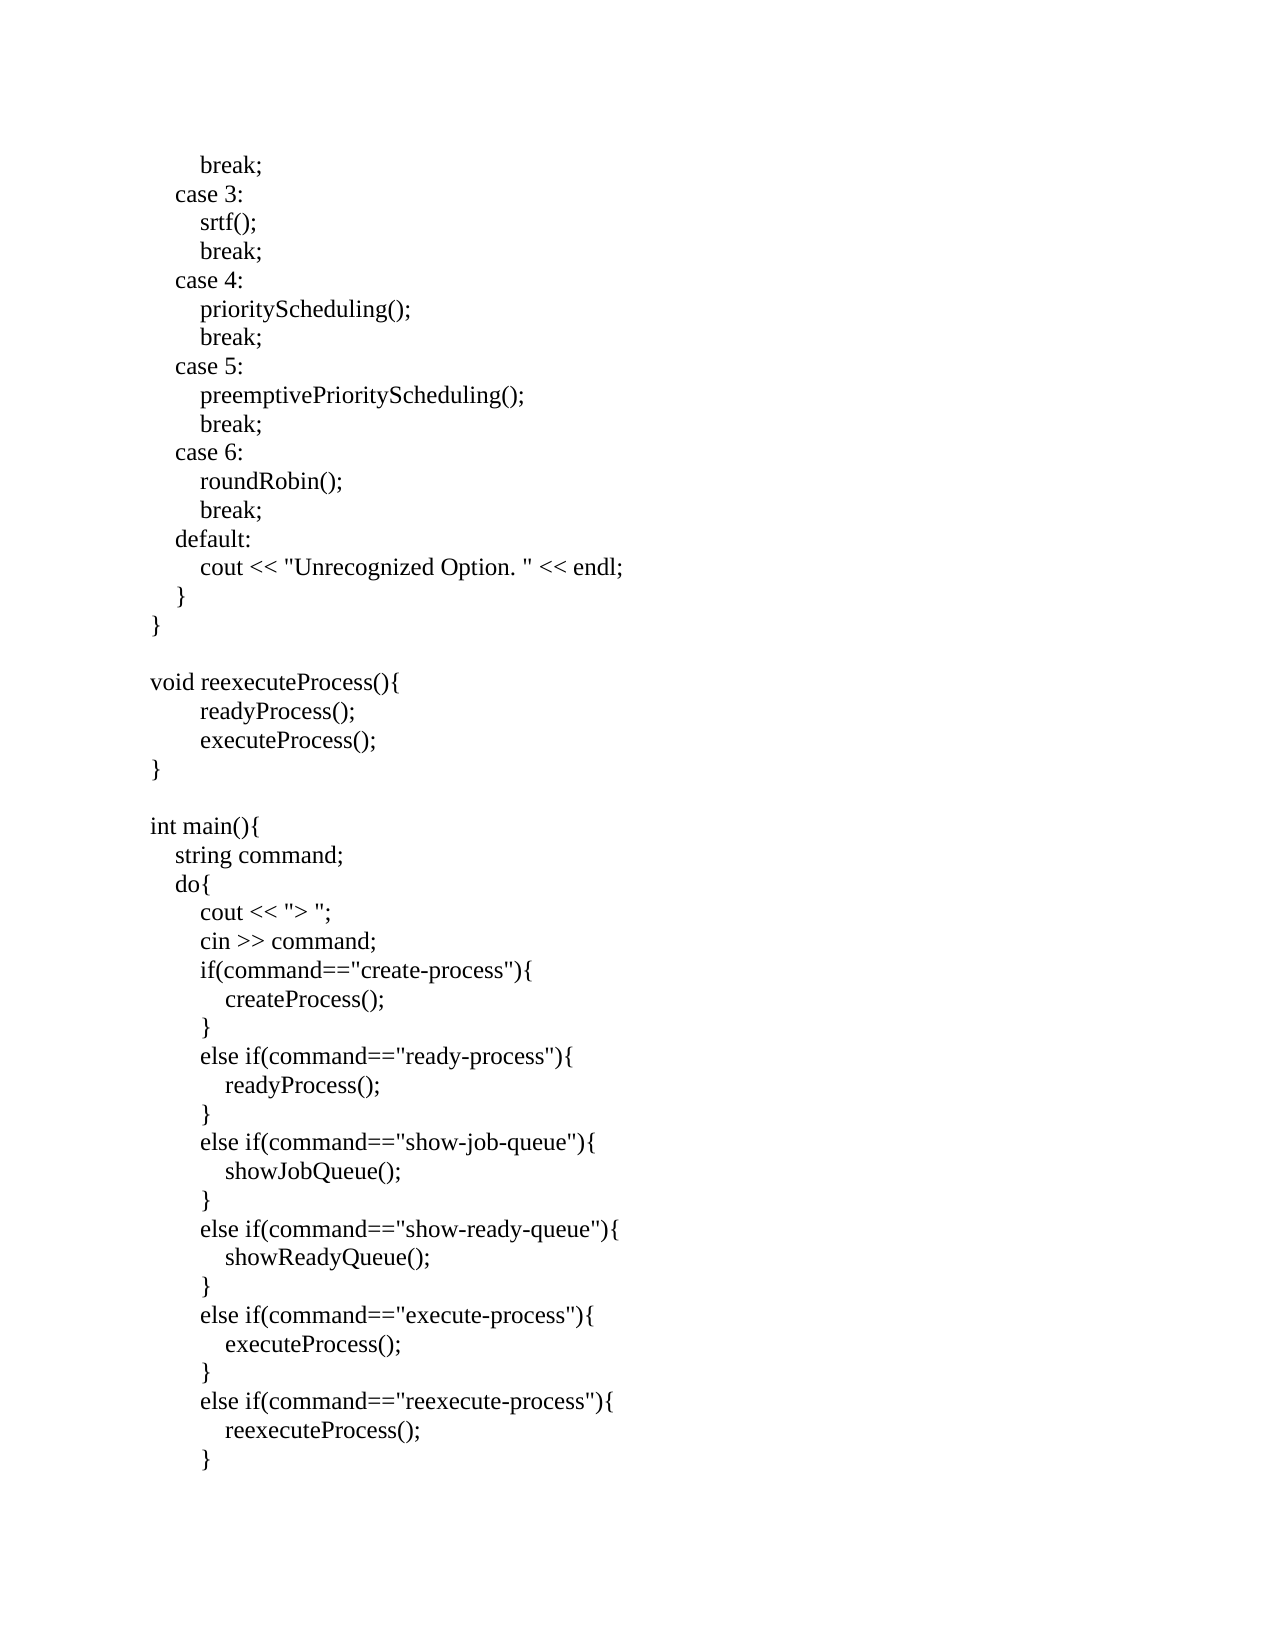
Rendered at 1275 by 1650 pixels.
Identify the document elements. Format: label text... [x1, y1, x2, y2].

text } [150, 754, 1125, 782]
text if(command=="create-process"){ [150, 955, 1125, 984]
text else if(command=="show-job-queue"){ [150, 1127, 1125, 1156]
text break; [150, 495, 1125, 524]
text break; [150, 409, 1125, 437]
text } [150, 1444, 1125, 1472]
text cout << "> "; [150, 897, 1125, 926]
text } [150, 1357, 1125, 1386]
text reexecuteProcess(); [150, 1415, 1125, 1444]
text createProcess(); [150, 984, 1125, 1012]
text } [150, 581, 1125, 610]
text default: [150, 524, 1125, 552]
text break; [150, 150, 1125, 179]
text } [150, 1185, 1125, 1214]
text case 4: [150, 265, 1125, 294]
text case 6: [150, 437, 1125, 466]
text void reexecuteProcess(){ [150, 667, 1125, 696]
text case 5: [150, 351, 1125, 380]
text } [150, 1012, 1125, 1041]
text roundRobin(); [150, 466, 1125, 495]
text } [150, 1099, 1125, 1127]
text readyProcess(); [150, 1070, 1125, 1099]
text int main(){ [150, 811, 1125, 840]
text do{ [150, 869, 1125, 897]
text else if(command=="reexecute-process"){ [150, 1386, 1125, 1415]
text string command; [150, 840, 1125, 869]
text case 3: [150, 179, 1125, 207]
text showReadyQueue(); [150, 1242, 1125, 1271]
text cin >> command; [150, 926, 1125, 955]
text priorityScheduling(); [150, 294, 1125, 322]
text readyProcess(); [150, 696, 1125, 725]
text srtf(); [150, 207, 1125, 236]
text cout << "Unrecognized Option. " << endl; [150, 552, 1125, 581]
text else if(command=="ready-process"){ [150, 1041, 1125, 1070]
text executeProcess(); [150, 1329, 1125, 1357]
text } [150, 610, 1125, 639]
text preemptivePriorityScheduling(); [150, 380, 1125, 409]
text else if(command=="show-ready-queue"){ [150, 1214, 1125, 1242]
text else if(command=="execute-process"){ [150, 1300, 1125, 1329]
text executeProcess(); [150, 725, 1125, 754]
text showJobQueue(); [150, 1156, 1125, 1185]
text } [150, 1271, 1125, 1300]
text break; [150, 236, 1125, 265]
text break; [150, 322, 1125, 351]
